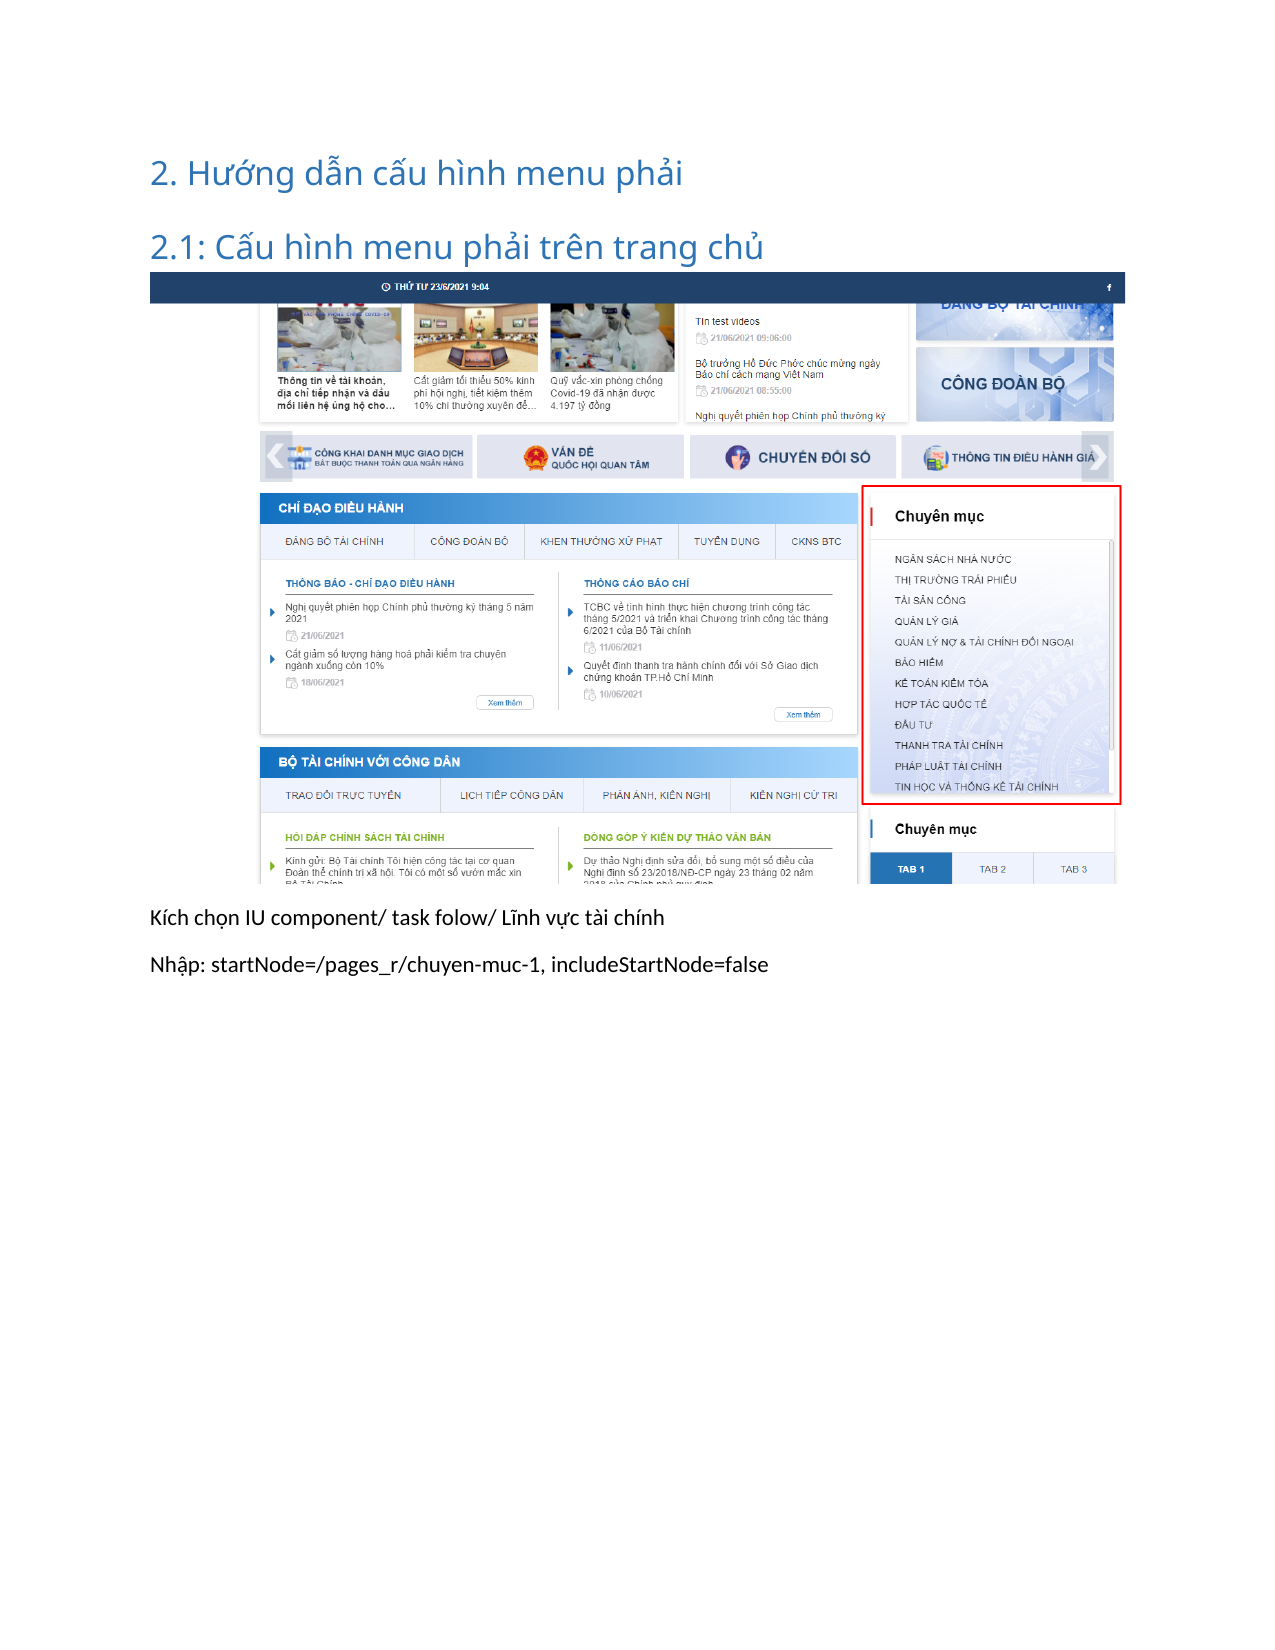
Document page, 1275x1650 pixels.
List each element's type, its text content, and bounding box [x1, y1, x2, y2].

subtitle 2. Hướng dẫn cấu hình menu phải [150, 150, 1125, 195]
text Kích chọn IU component/ task folow/ Lĩnh vực tài chính [150, 903, 1125, 931]
picture [150, 272, 1125, 884]
subtitle 2.1: Cấu hình menu phải trên trang chủ [150, 224, 1125, 269]
text Nhập: startNode=/pages_r/chuyen-muc-1, includeStartNode=false [150, 950, 1125, 978]
